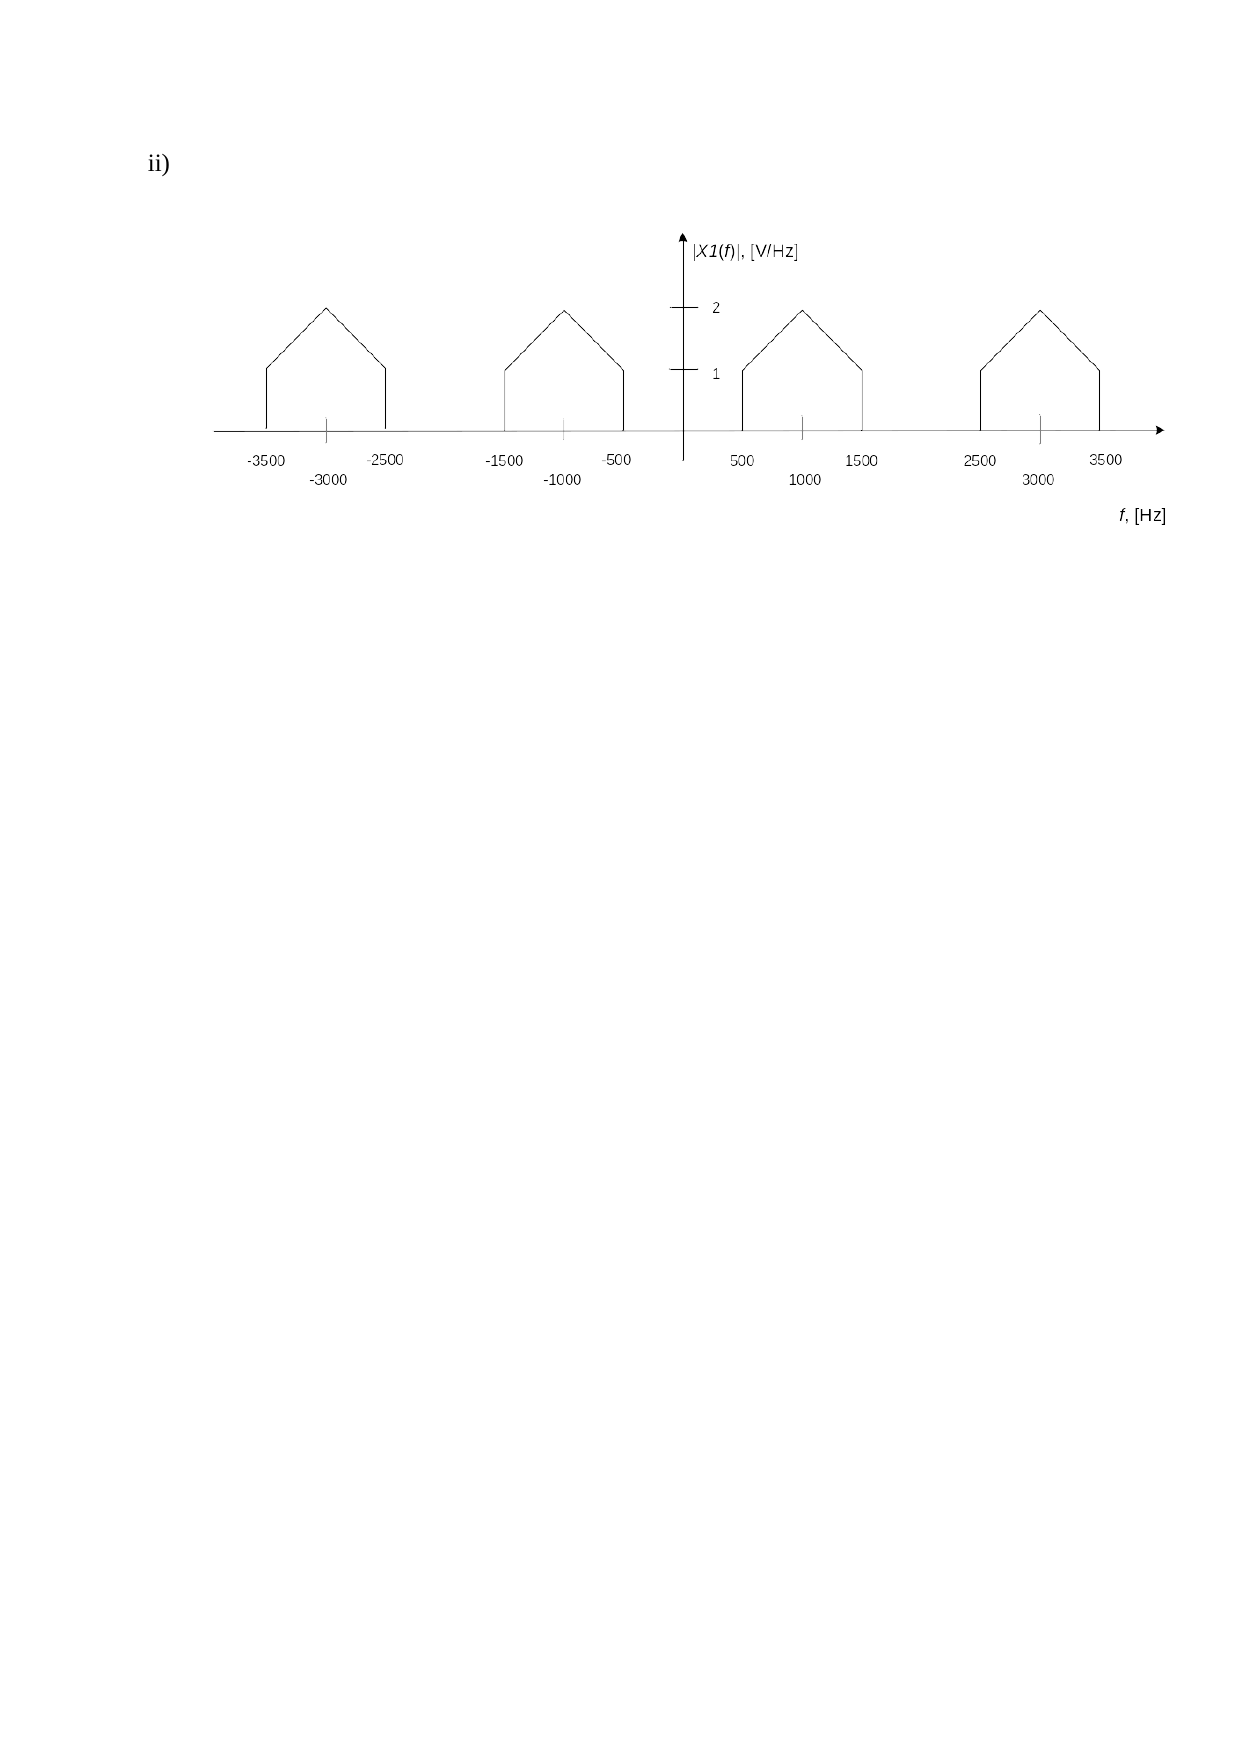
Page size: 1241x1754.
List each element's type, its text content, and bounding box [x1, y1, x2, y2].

text ii) [148, 148, 1093, 558]
